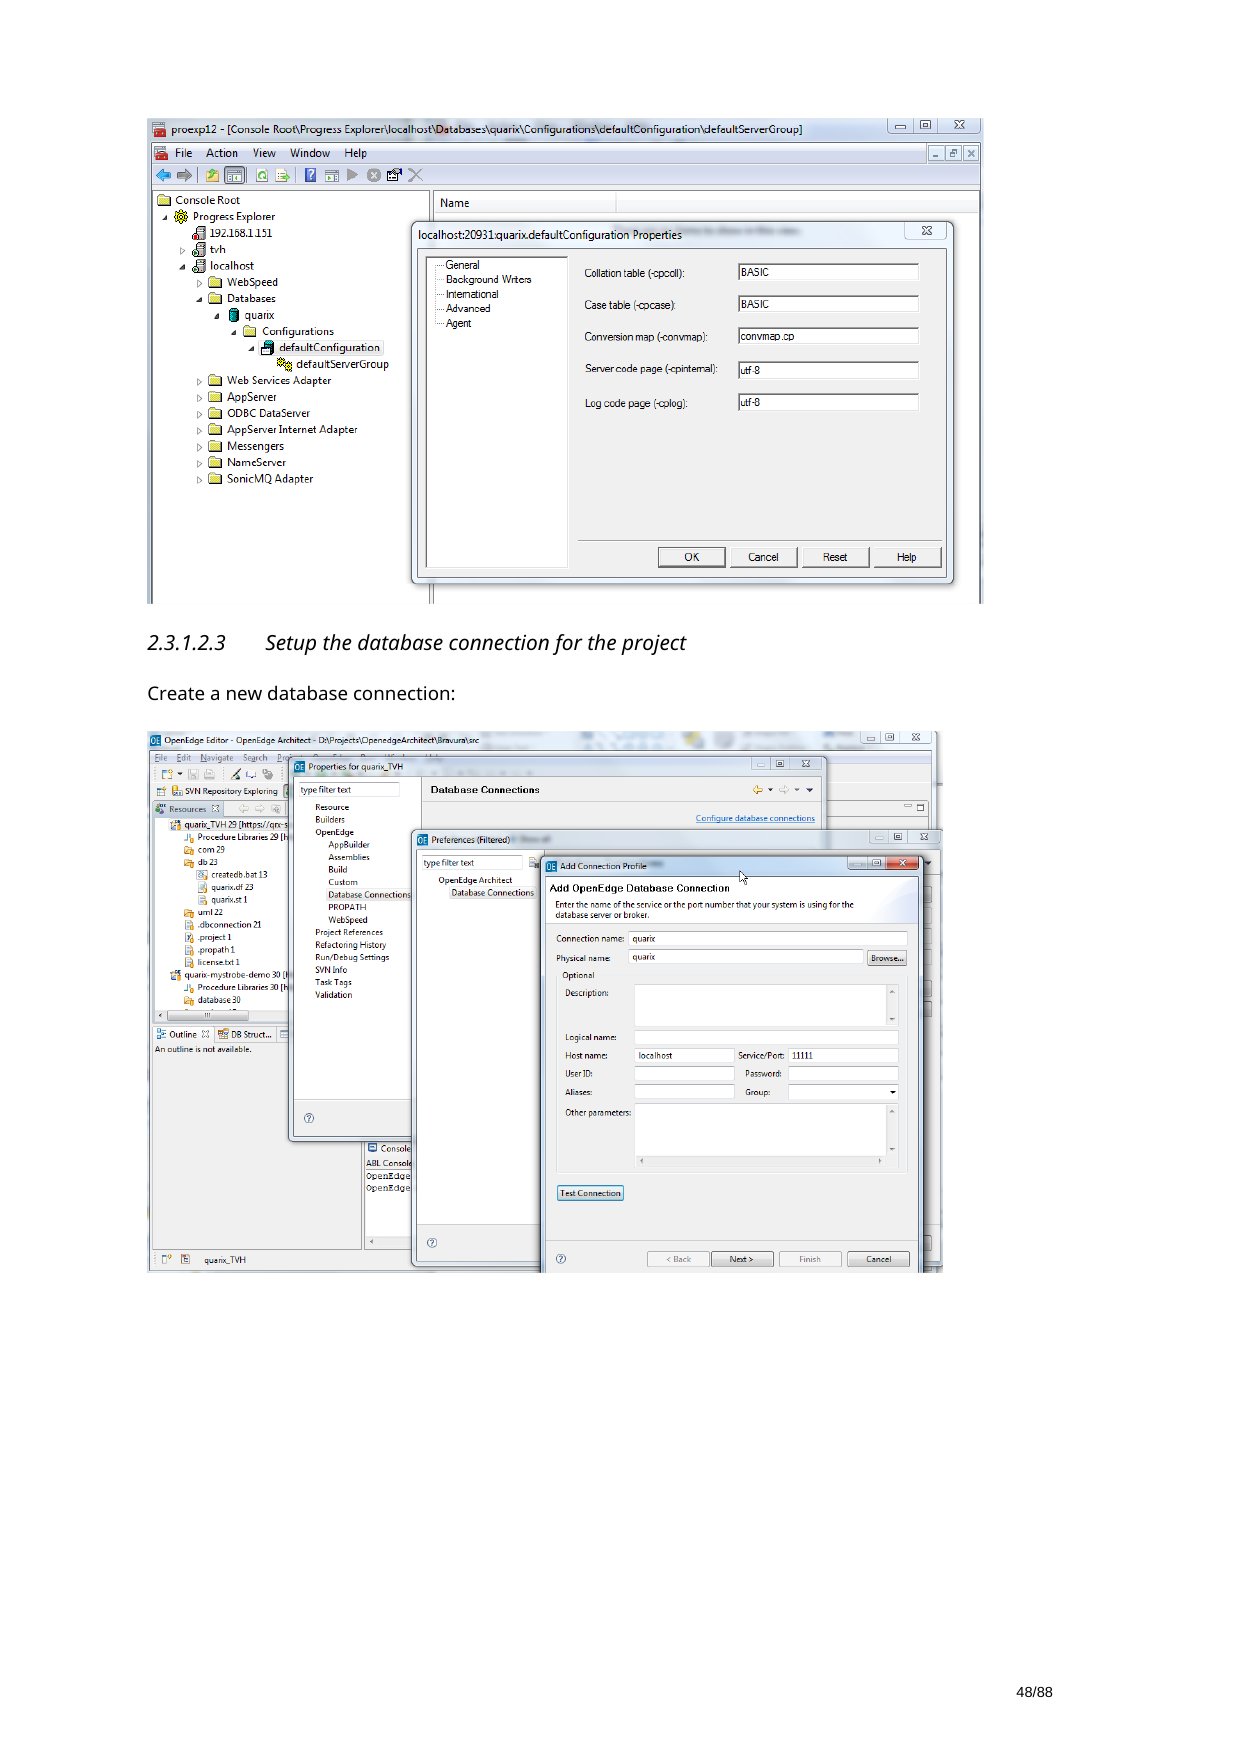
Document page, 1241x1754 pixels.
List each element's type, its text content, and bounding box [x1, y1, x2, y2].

picture [147, 118, 984, 604]
subtitle Setup the database connection for the project [147, 628, 1075, 655]
picture [147, 731, 943, 1273]
text Create a new database connection: [147, 680, 1075, 706]
